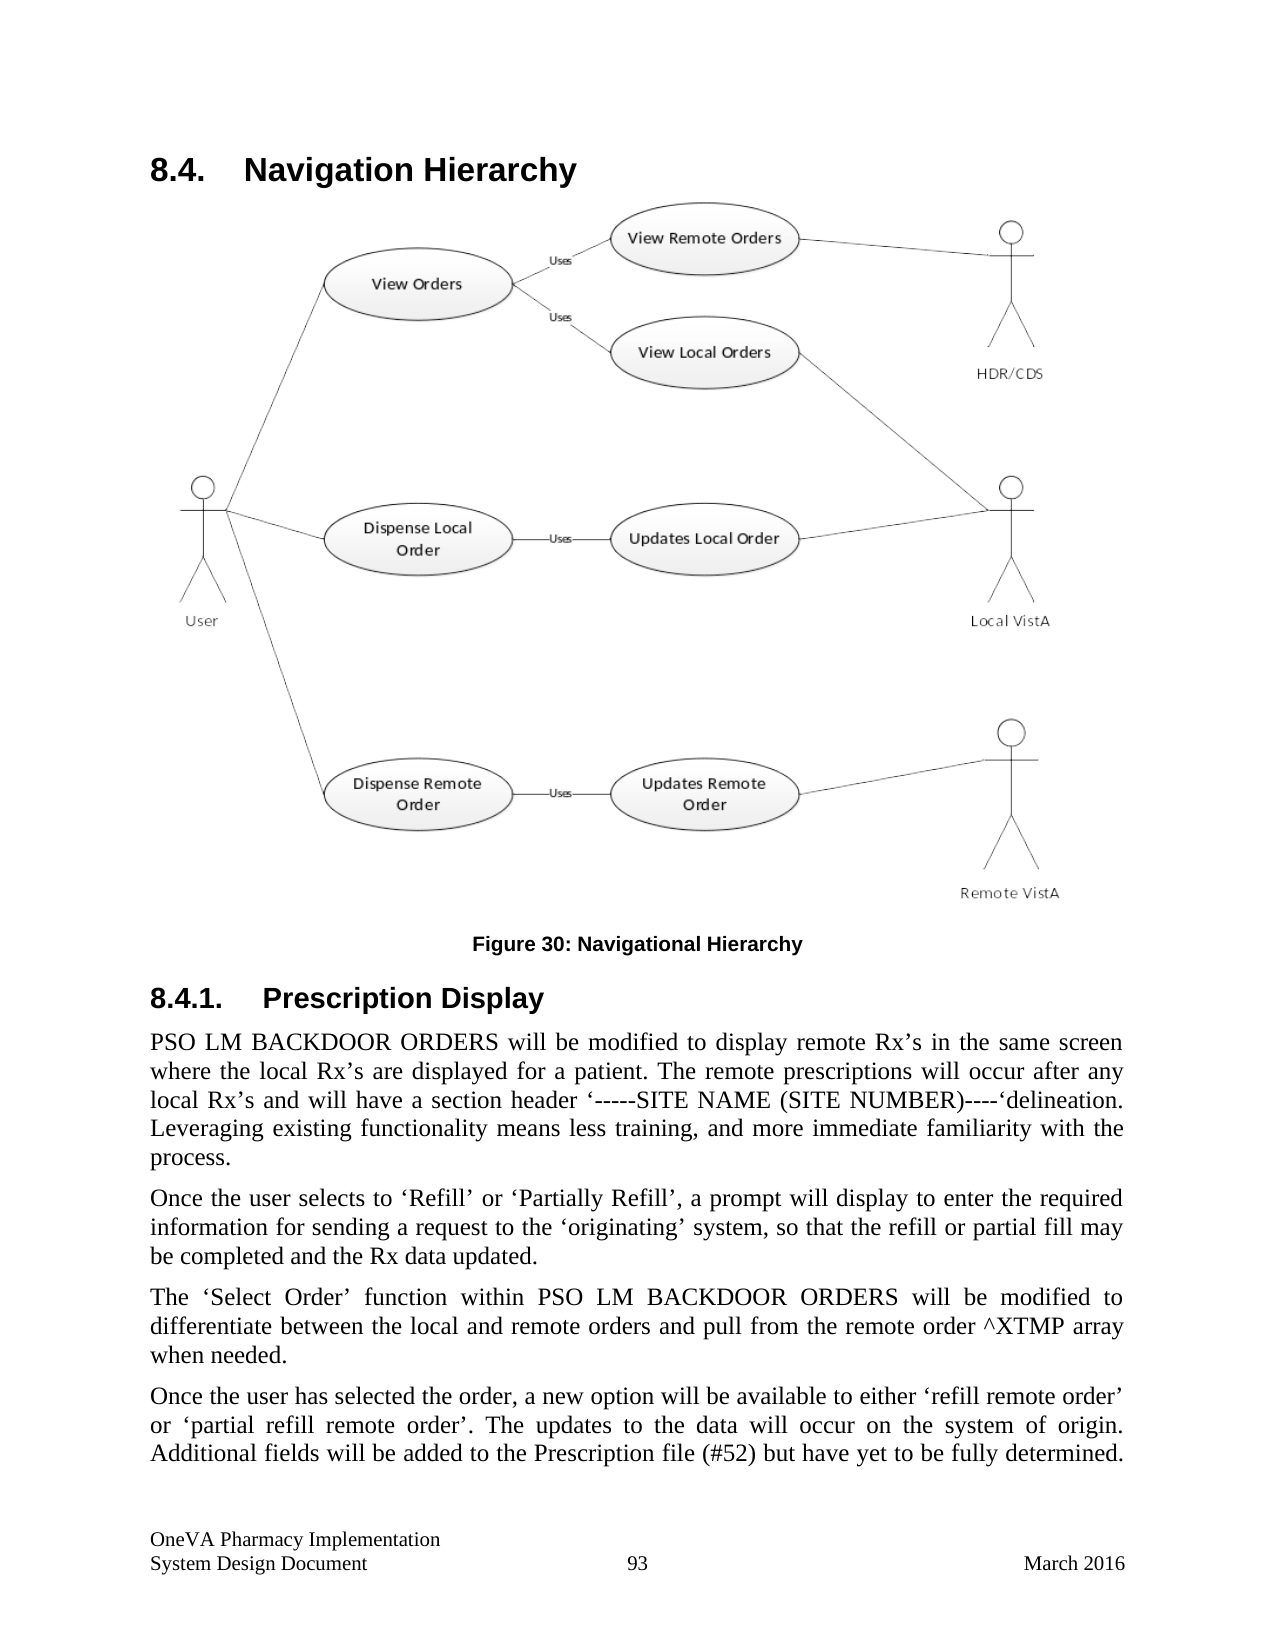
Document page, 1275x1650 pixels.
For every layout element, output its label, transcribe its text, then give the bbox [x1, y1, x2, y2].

subtitle Prescription Display [150, 981, 1125, 1015]
text Once the user selects to ‘Refill’ or ‘Partially Refill’, a prompt will display to enter the required information for sending a request to the ‘originating’ system, so that the refill or partial fill may be completed and the Rx data updated. [150, 1183, 1125, 1270]
text Figure 30: Navigational Hierarchy [150, 932, 1125, 956]
text PSO LM BACKDOOR ORDERS will be modified to display remote Rx’s in the same screen where the local Rx’s are displayed for a patient. The remote prescriptions will occur after any local Rx’s and will have a section header ‘-----SITE NAME (SITE NUMBER)----‘delineation. Leveraging existing functionality means less training, and more immediate familiarity with the process. [150, 1027, 1125, 1171]
subtitle Navigation Hierarchy [150, 150, 1125, 188]
text The ‘Select Order’ function within PSO LM BACKDOOR ORDERS will be modified to differentiate between the local and remote orders and pull from the remote order ^XTMP array when needed. [150, 1282, 1125, 1368]
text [150, 1381, 1125, 1467]
